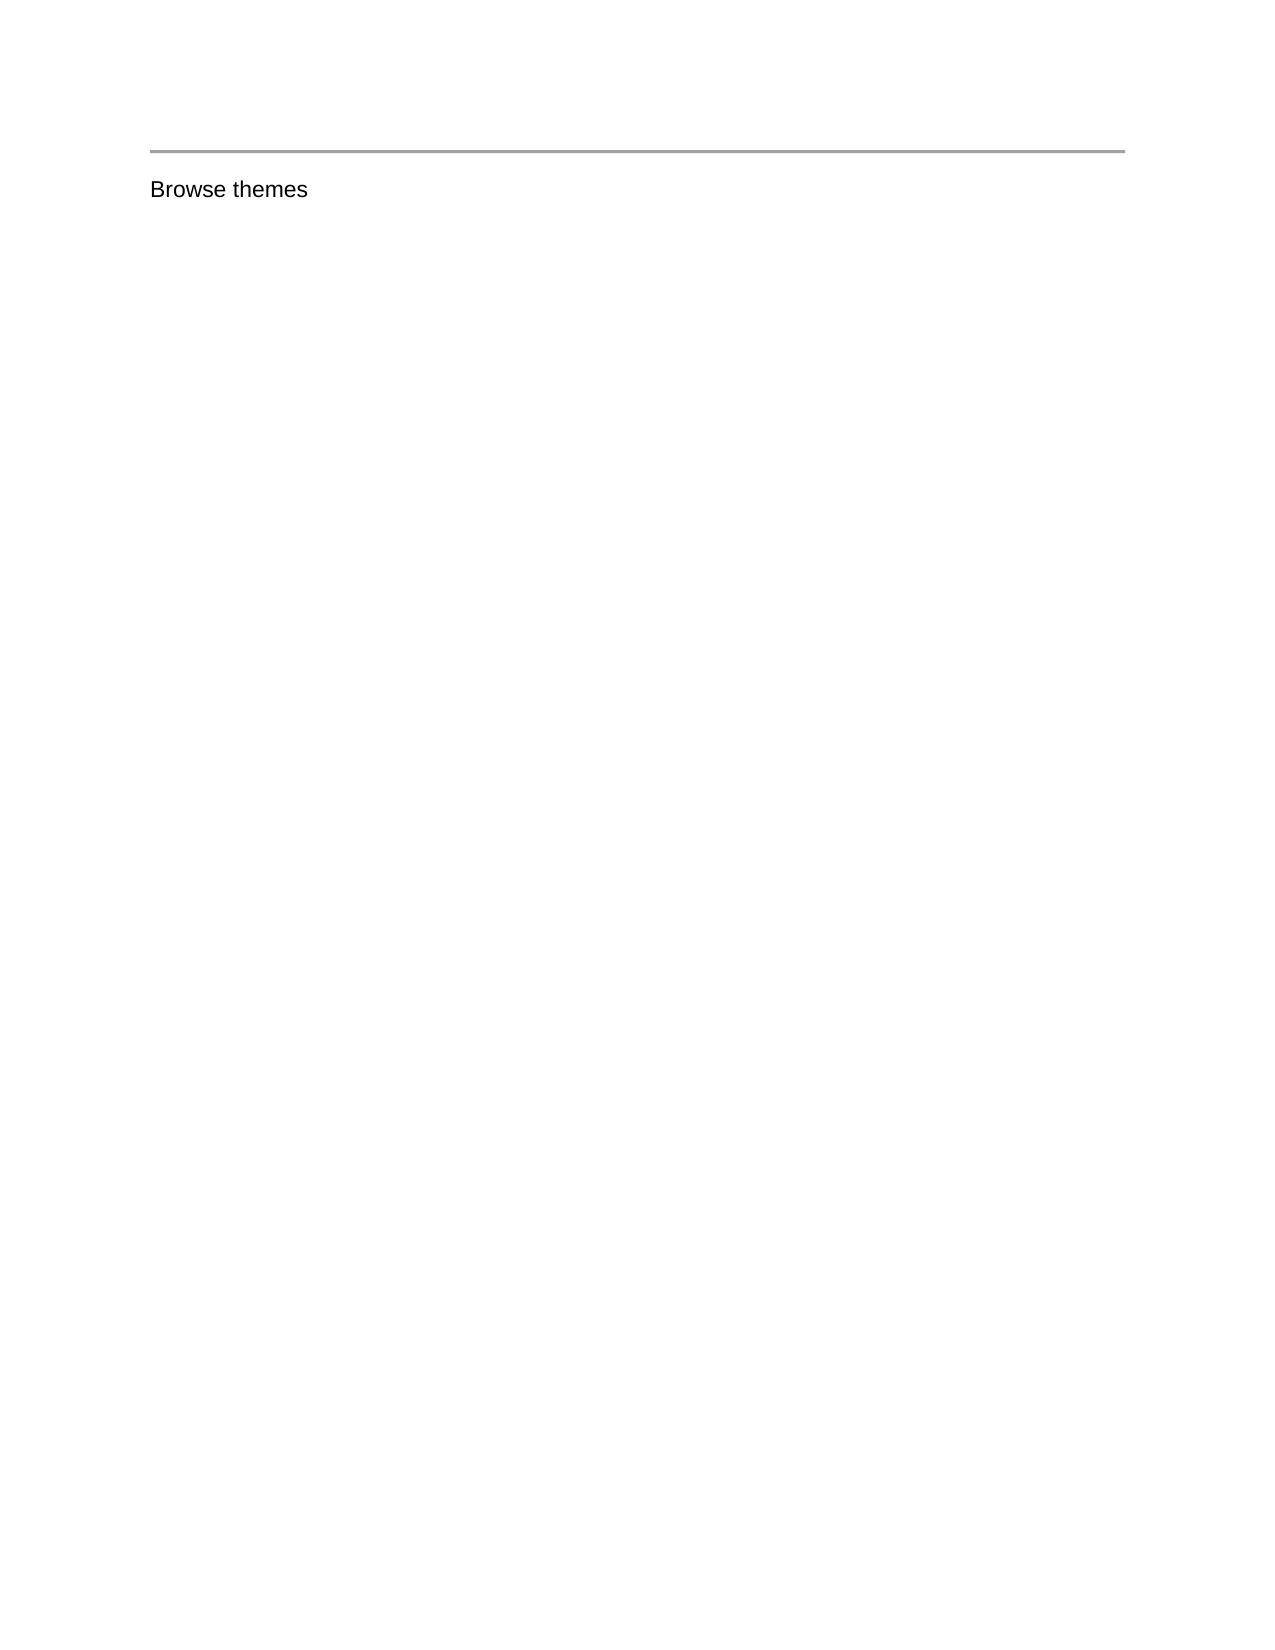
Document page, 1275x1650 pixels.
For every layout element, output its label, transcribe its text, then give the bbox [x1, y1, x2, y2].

text Browse themes [150, 154, 1125, 203]
